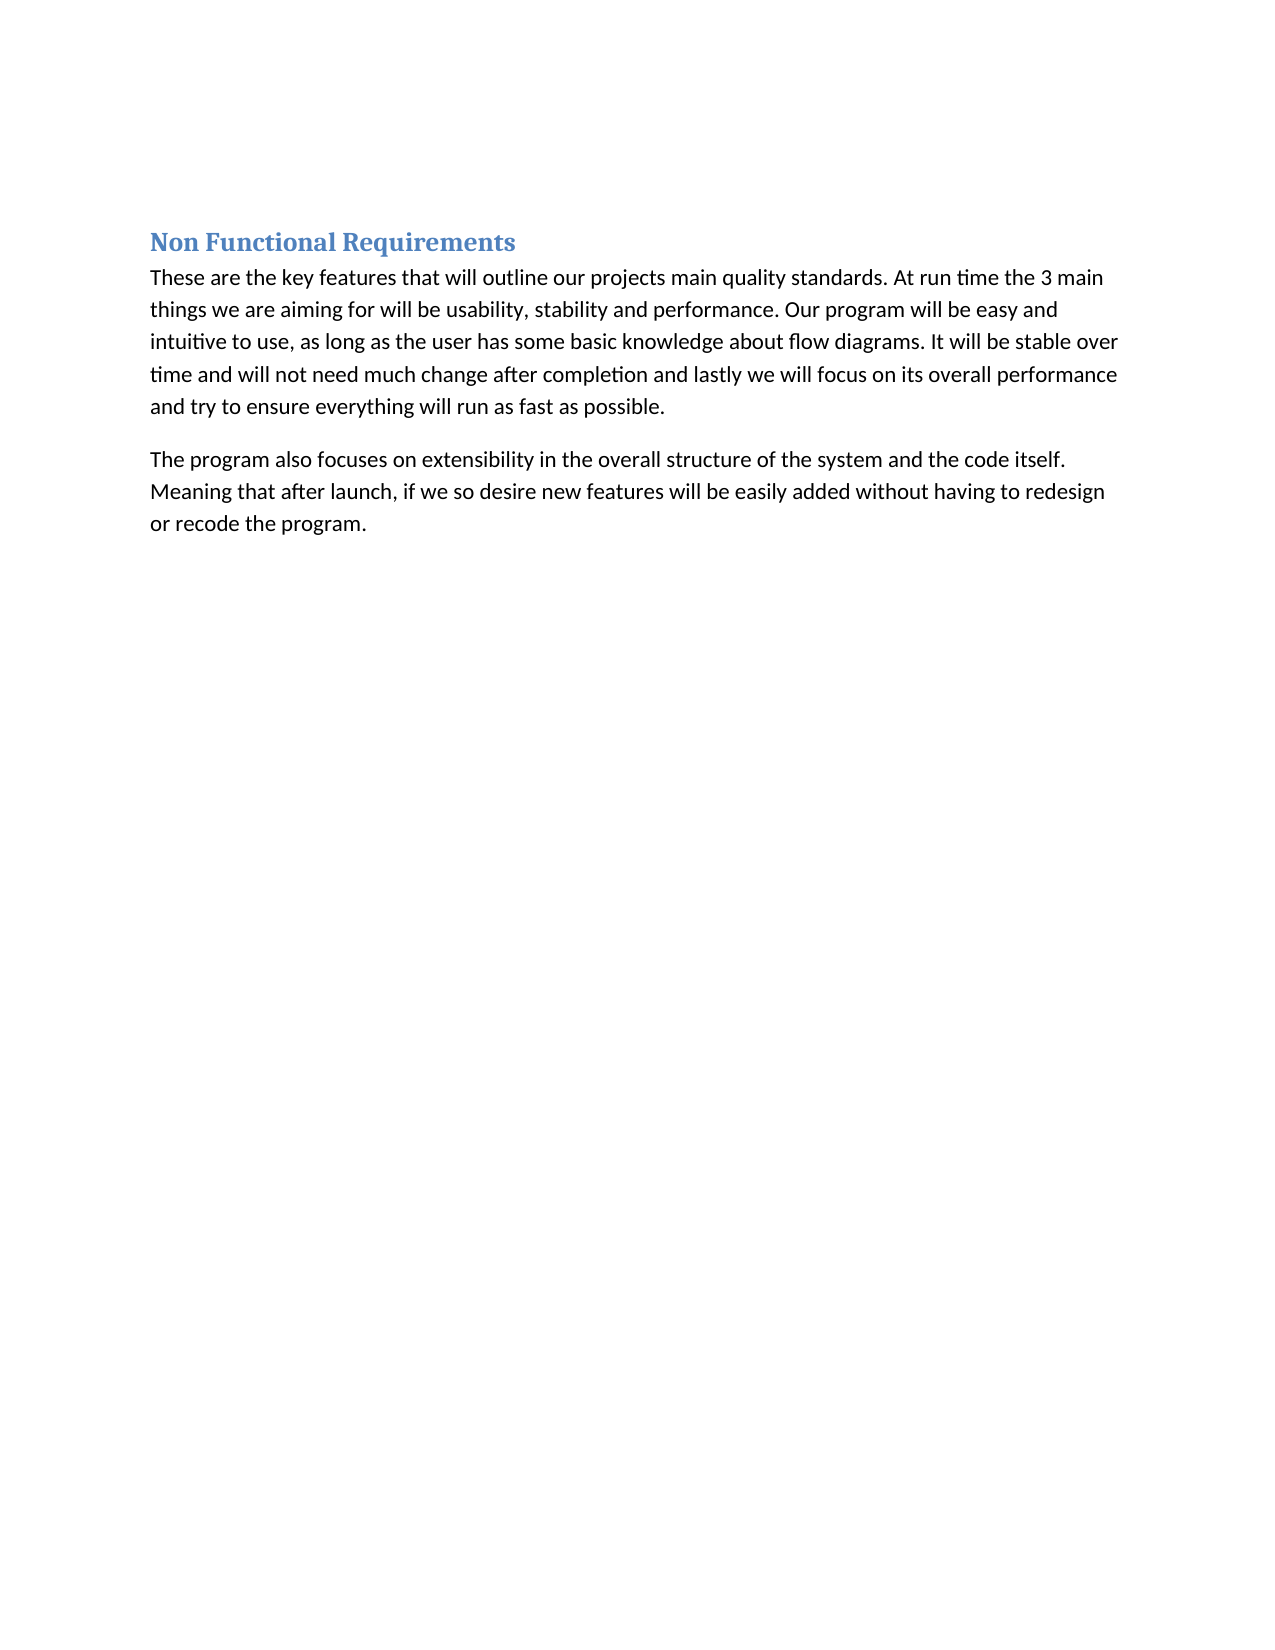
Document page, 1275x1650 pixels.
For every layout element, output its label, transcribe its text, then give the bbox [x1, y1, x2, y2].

text These are the key features that will outline our projects main quality standards. At run time the 3 main things we are aiming for will be usability, stability and performance. Our program will be easy and intuitive to use, as long as the user has some basic knowledge about flow diagrams. It will be stable over time and will not need much change after completion and lastly we will focus on its overall performance and try to ensure everything will run as fast as possible. [150, 263, 1125, 420]
text The program also focuses on extensibility in the overall structure of the system and the code itself. Meaning that after launch, if we so desire new features will be easily added without having to redesign or recode the program. [150, 445, 1125, 537]
subtitle Non Functional Requirements [150, 227, 1125, 258]
